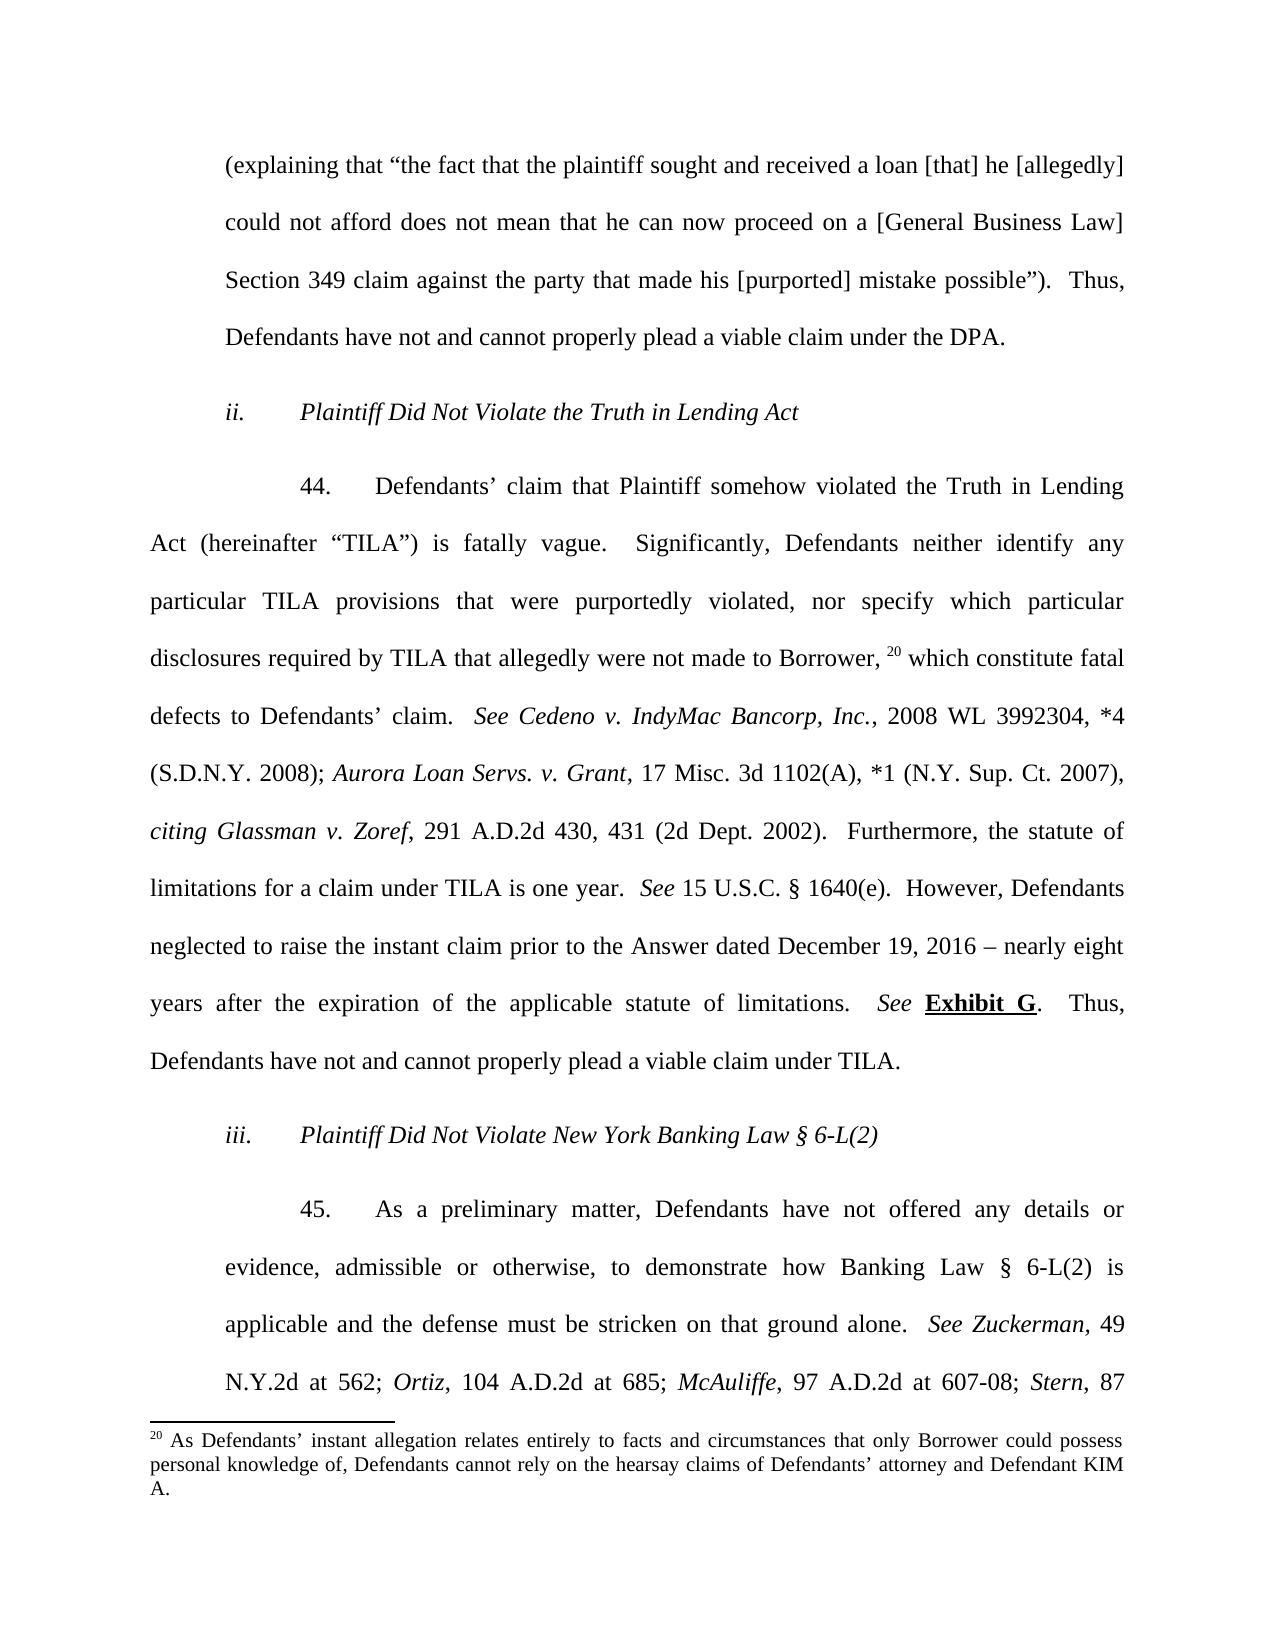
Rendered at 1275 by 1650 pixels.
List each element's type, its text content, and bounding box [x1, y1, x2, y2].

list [225, 150, 1125, 351]
text ii. Plaintiff Did Not Violate the Truth in Lending Act [150, 397, 1125, 425]
text 44. Defendants’ claim that Plaintiff somehow violated the Truth in Lending Act (hereinafter “TILA”) is fatally vague. Significantly, Defendants neither identify any particular TILA provisions that were purportedly violated, nor specify which particular disclosures required by TILA that allegedly were not made to Borrower, which constitute fatal defects to Defendants’ claim. See Cedeno v. IndyMac Bancorp, Inc., 2008 WL 3992304, *4 (S.D.N.Y. 2008); Aurora Loan Servs. v. Grant, 17 Misc. 3d 1102(A), *1 (N.Y. Sup. Ct. 2007), citing Glassman v. Zoref, 291 A.D.2d 430, 431 (2d Dept. 2002). Furthermore, the statute of limitations for a claim under TILA is one year. See 15 U.S.C. § 1640(e). However, Defendants neglected to raise the instant claim prior to the Answer dated December 19, 2016 – nearly eight years after the expiration of the applicable statute of limitations. See Exhibit G. Thus, Defendants have not and cannot properly plead a viable claim under TILA. [150, 471, 1125, 1074]
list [225, 1194, 1125, 1395]
text iii. Plaintiff Did Not Violate New York Banking Law § 6-L(2) [150, 1120, 1125, 1149]
